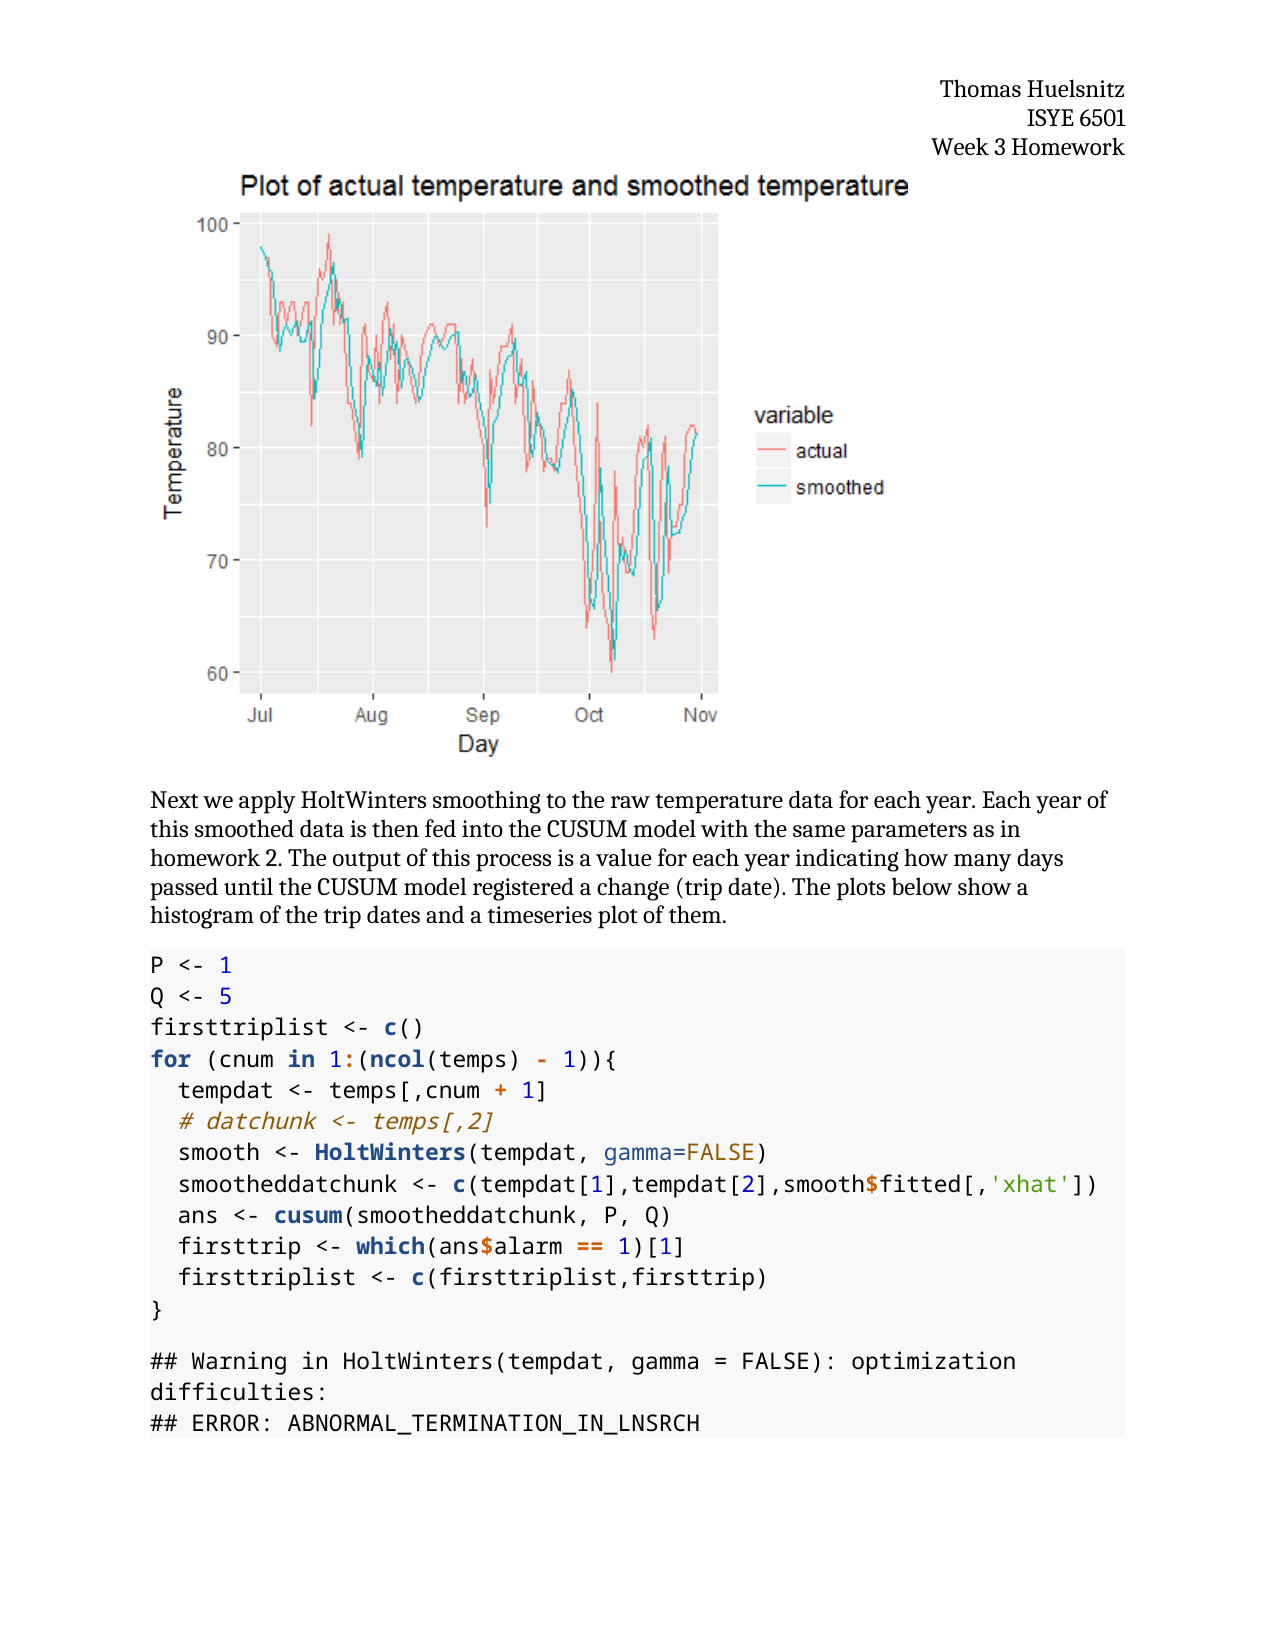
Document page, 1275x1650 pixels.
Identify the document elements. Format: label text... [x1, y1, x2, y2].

text Next we apply HoltWinters smoothing to the raw temperature data for each year. Each year of this smoothed data is then fed into the CUSUM model with the same parameters as in homework 2. The output of this process is a value for each year indicating how many days passed until the CUSUM model registered a change (trip date). The plots below show a histogram of the trip dates and a timeseries plot of them. [150, 786, 1125, 930]
text P <- 1 Q <- 5 firsttriplist <- c() for (cnum in 1:(ncol(temps) - 1)){ tempdat <- temps[,cnum + 1] # datchunk <- temps[,2] smooth <- HoltWinters(tempdat, gamma=FALSE) smootheddatchunk <- c(tempdat[1],tempdat[2],smooth$fitted[,'xhat']) ans <- cusum(smootheddatchunk, P, Q) firsttrip <- which(ans$alarm == 1)[1] firsttriplist <- c(firsttriplist,firsttrip) } [164, 949, 1125, 1324]
text ## Warning in HoltWinters(tempdat, gamma = FALSE): optimization difficulties: ## ERROR: ABNORMAL_TERMINATION_IN_LNSRCH [150, 1345, 1125, 1438]
picture [150, 161, 908, 768]
